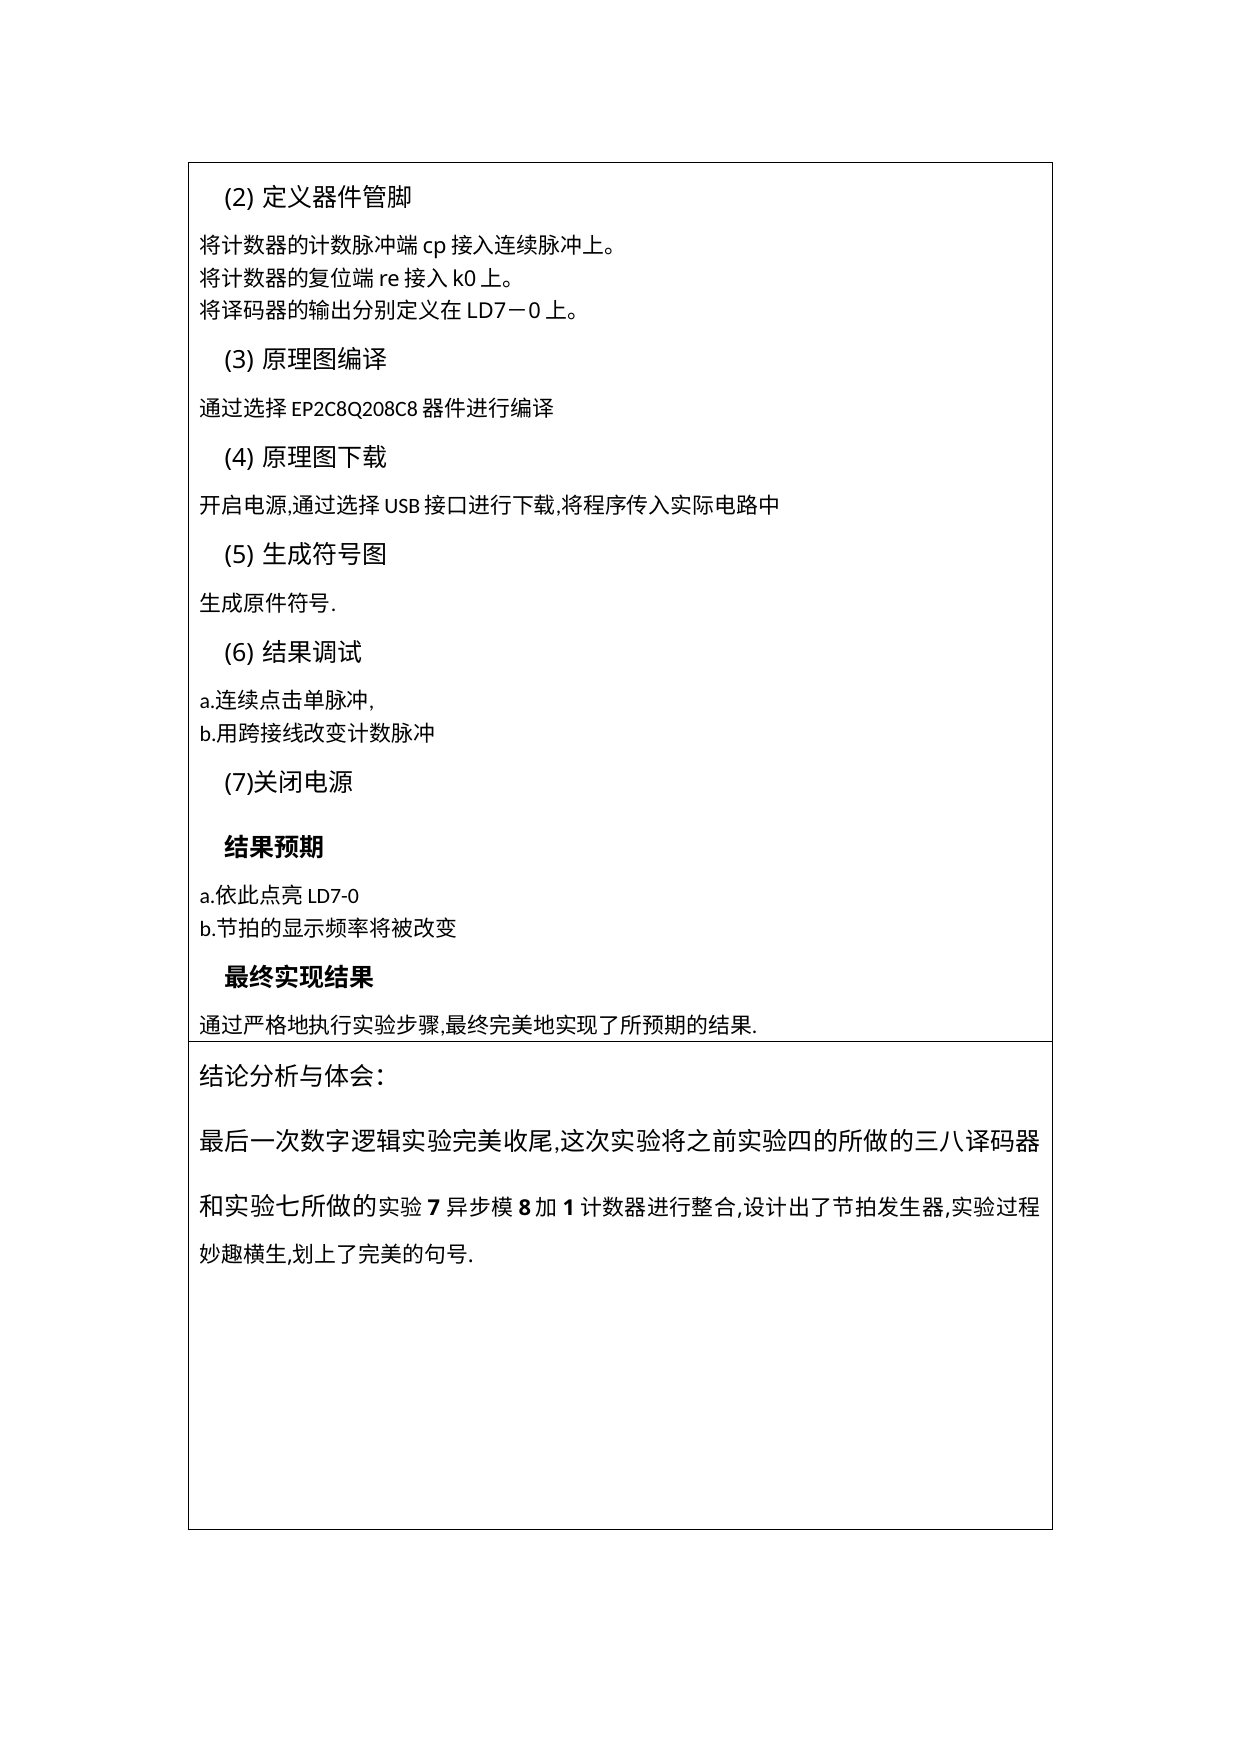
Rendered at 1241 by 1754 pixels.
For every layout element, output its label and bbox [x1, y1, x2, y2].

table_cell [189, 1042, 1052, 1529]
table_cell [189, 163, 1052, 1041]
